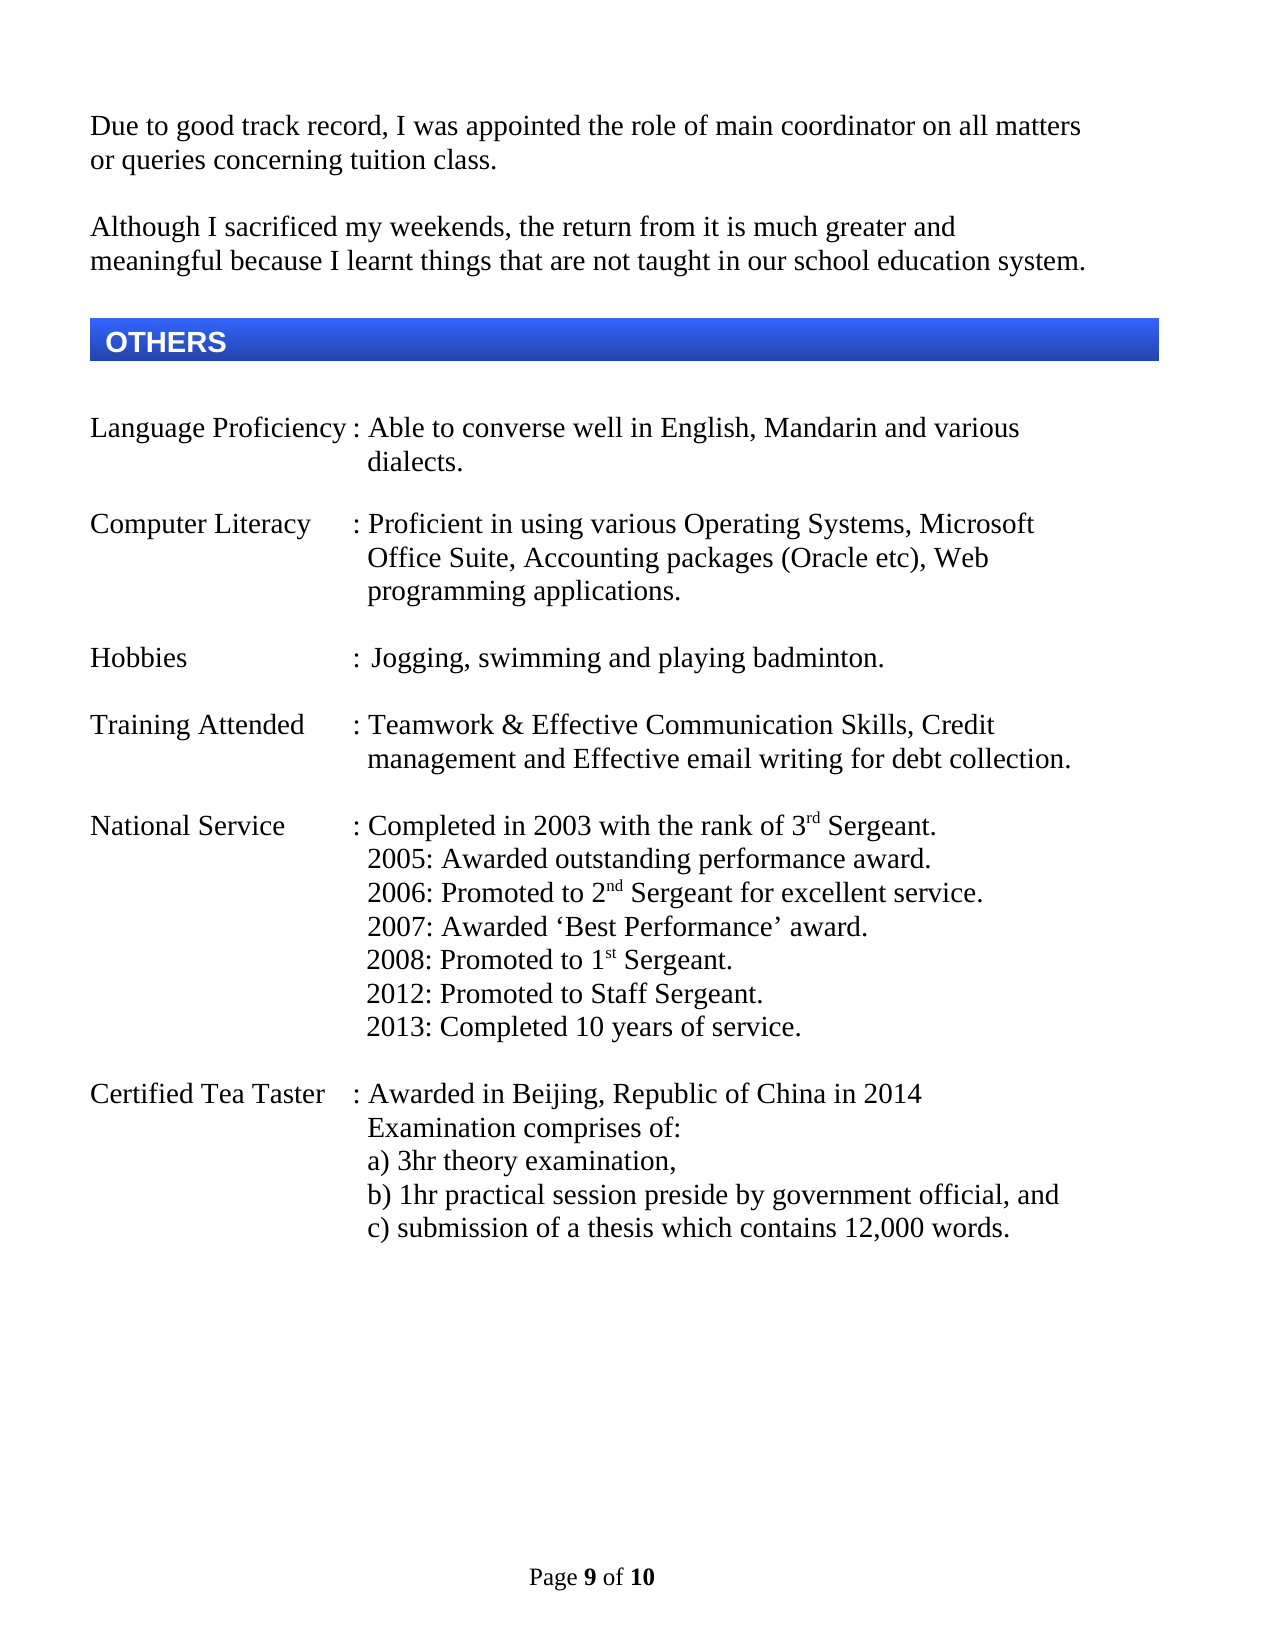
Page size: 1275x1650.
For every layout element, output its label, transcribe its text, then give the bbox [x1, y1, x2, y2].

text Training Attended : Teamwork & Effective Communication Skills, Credit management and Effective email writing for debt collection. [90, 707, 1093, 774]
subtitle Language Proficiency : Able to converse well in English, Mandarin and various dialects. [90, 410, 1093, 477]
text Certified Tea Taster : Awarded in Beijing, Republic of China in 2014 Examination comprises of: a) 3hr theory examination, b) 1hr practical session preside by government official, and c) submission of a thesis which contains 12,000 words. [90, 1043, 1093, 1273]
text Computer Literacy : Proficient in using various Operating Systems, Microsoft Office Suite, Accounting packages (Oracle etc), Web programming applications. [90, 506, 1093, 607]
text National Service : Completed in 2003 with the rank of 3rd Sergeant. [90, 808, 1093, 842]
text 2008: Promoted to 1st Sergeant. 2012: Promoted to Staff Sergeant. 2013: Completed 10 years of service. [315, 942, 1093, 1043]
text Hobbies : Jogging, swimming and playing badminton. [90, 640, 1093, 674]
text Although I sacrificed my weekends, the return from it is much greater and meaningful because I learnt things that are not taught in our school education system. [90, 209, 1093, 276]
text Due to good track record, I was appointed the role of main coordinator on all matters or queries concerning tuition class. [90, 108, 1093, 176]
text 2005: Awarded outstanding performance award. 2006: Promoted to 2nd Sergeant for excellent service. 2007: Awarded ‘Best Performance’ award. [90, 842, 1093, 942]
